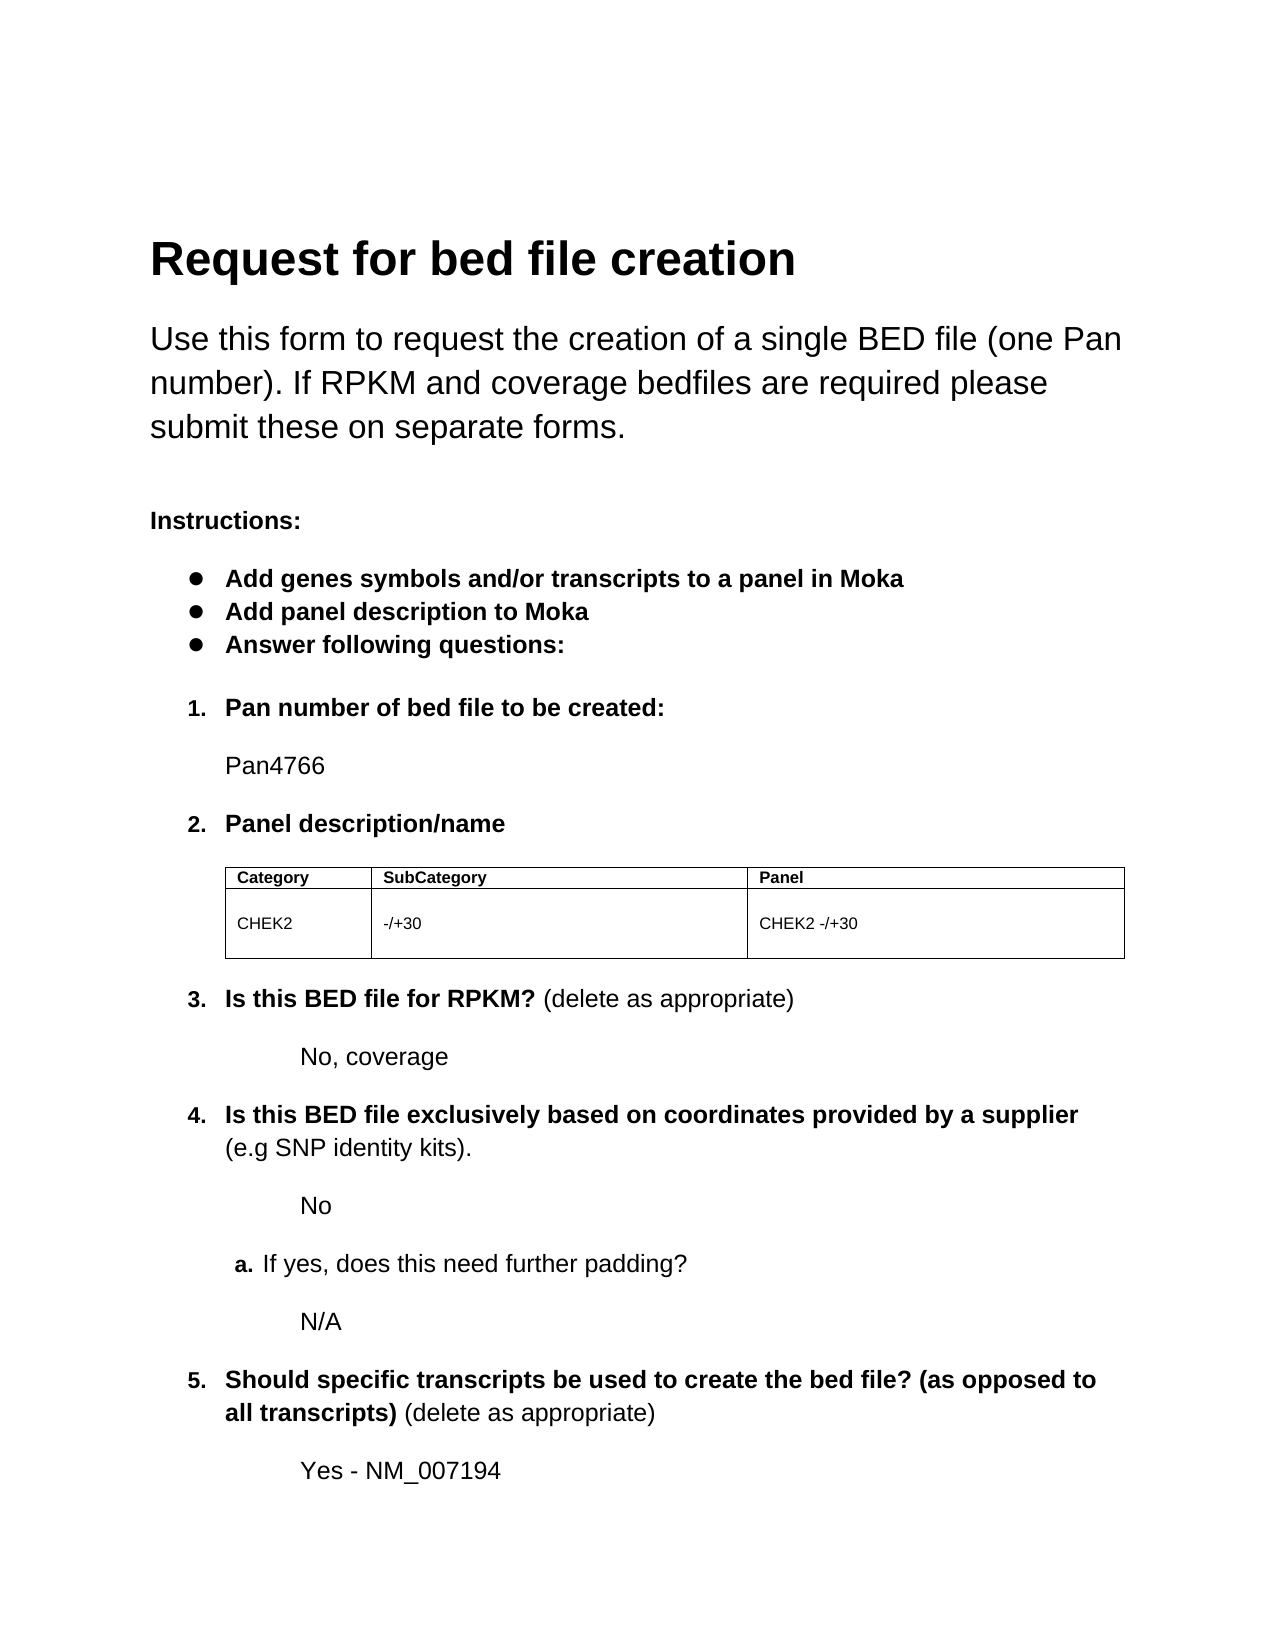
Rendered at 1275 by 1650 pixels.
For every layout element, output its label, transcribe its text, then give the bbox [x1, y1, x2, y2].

text Pan4766 [225, 751, 1125, 780]
text Yes - NM_007194 [300, 1456, 1125, 1484]
list If yes, does this need further padding? [234, 1249, 1125, 1277]
text Use this form to request the creation of a single BED file (one Pan number). If RPKM and coverage bedfiles are required please submit these on separate forms. [150, 318, 1125, 445]
list Add panel description to Moka [187, 597, 1125, 626]
text Instructions: [150, 506, 1125, 535]
list Panel description/name [187, 809, 1125, 838]
list Answer following questions: [187, 630, 1125, 689]
list Pan number of bed file to be created: [187, 693, 1125, 722]
list Is this BED file for RPKM? (delete as appropriate) [187, 984, 1125, 1012]
text No, coverage [300, 1042, 1125, 1070]
table_cell CHEK2 -/+30 [748, 889, 1124, 958]
text No [300, 1191, 1125, 1219]
table_cell CHEK2 [226, 889, 371, 958]
table_header Category [226, 868, 371, 887]
list Should specific transcripts be used to create the bed file? (as opposed to all transcripts) (delete as appropriate) [187, 1365, 1125, 1427]
table_header SubCategory [372, 868, 747, 887]
list Add genes symbols and/or transcripts to a panel in Moka [187, 564, 1125, 593]
subtitle Request for bed file creation [150, 230, 1125, 285]
table_header Panel [748, 868, 1124, 887]
table_cell -/+30 [372, 889, 747, 958]
list Is this BED file exclusively based on coordinates provided by a supplier (e.g SNP identity kits). [187, 1100, 1125, 1161]
text N/A [300, 1307, 1125, 1336]
